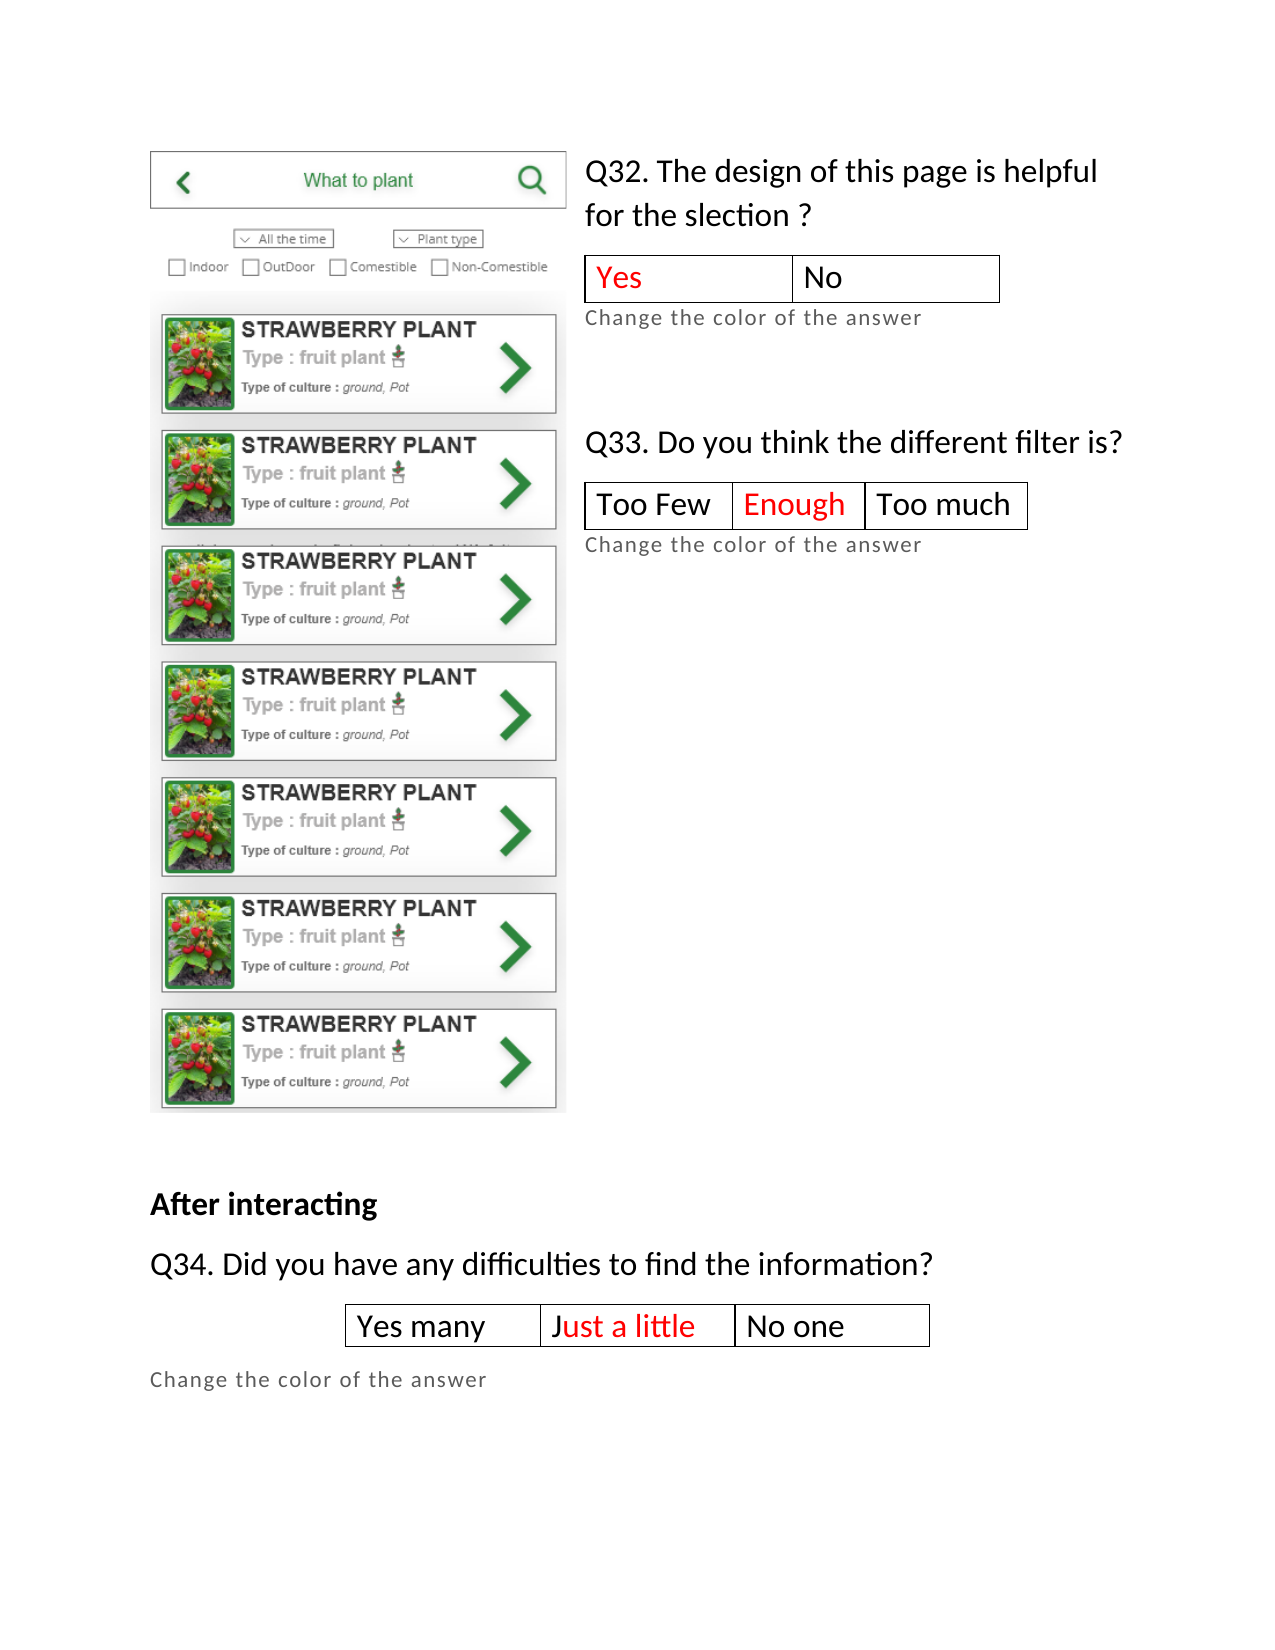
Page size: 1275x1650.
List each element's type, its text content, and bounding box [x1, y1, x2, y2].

subtitle Change the color of the answer [567, 303, 1125, 331]
table_header Yes many [346, 1305, 540, 1346]
picture [150, 151, 567, 1128]
table_header Too much [866, 483, 1027, 529]
table_header No [793, 256, 999, 302]
table_header Just a little [541, 1305, 734, 1346]
table_header No one [736, 1305, 929, 1346]
subtitle Change the color of the answer [567, 530, 1125, 558]
subtitle Change the color of the answer [150, 1365, 1125, 1393]
table_header Enough [733, 483, 864, 529]
table_header Too Few [586, 483, 732, 529]
text Q33. Do you think the different filter is? [567, 421, 1125, 462]
table_header Yes [586, 256, 792, 302]
text Q32. The design of this page is helpful for the slection ? [150, 150, 1125, 235]
text Q34. Did you have any difficulties to find the information? [150, 1243, 1125, 1284]
text After interacting [150, 1183, 1125, 1223]
